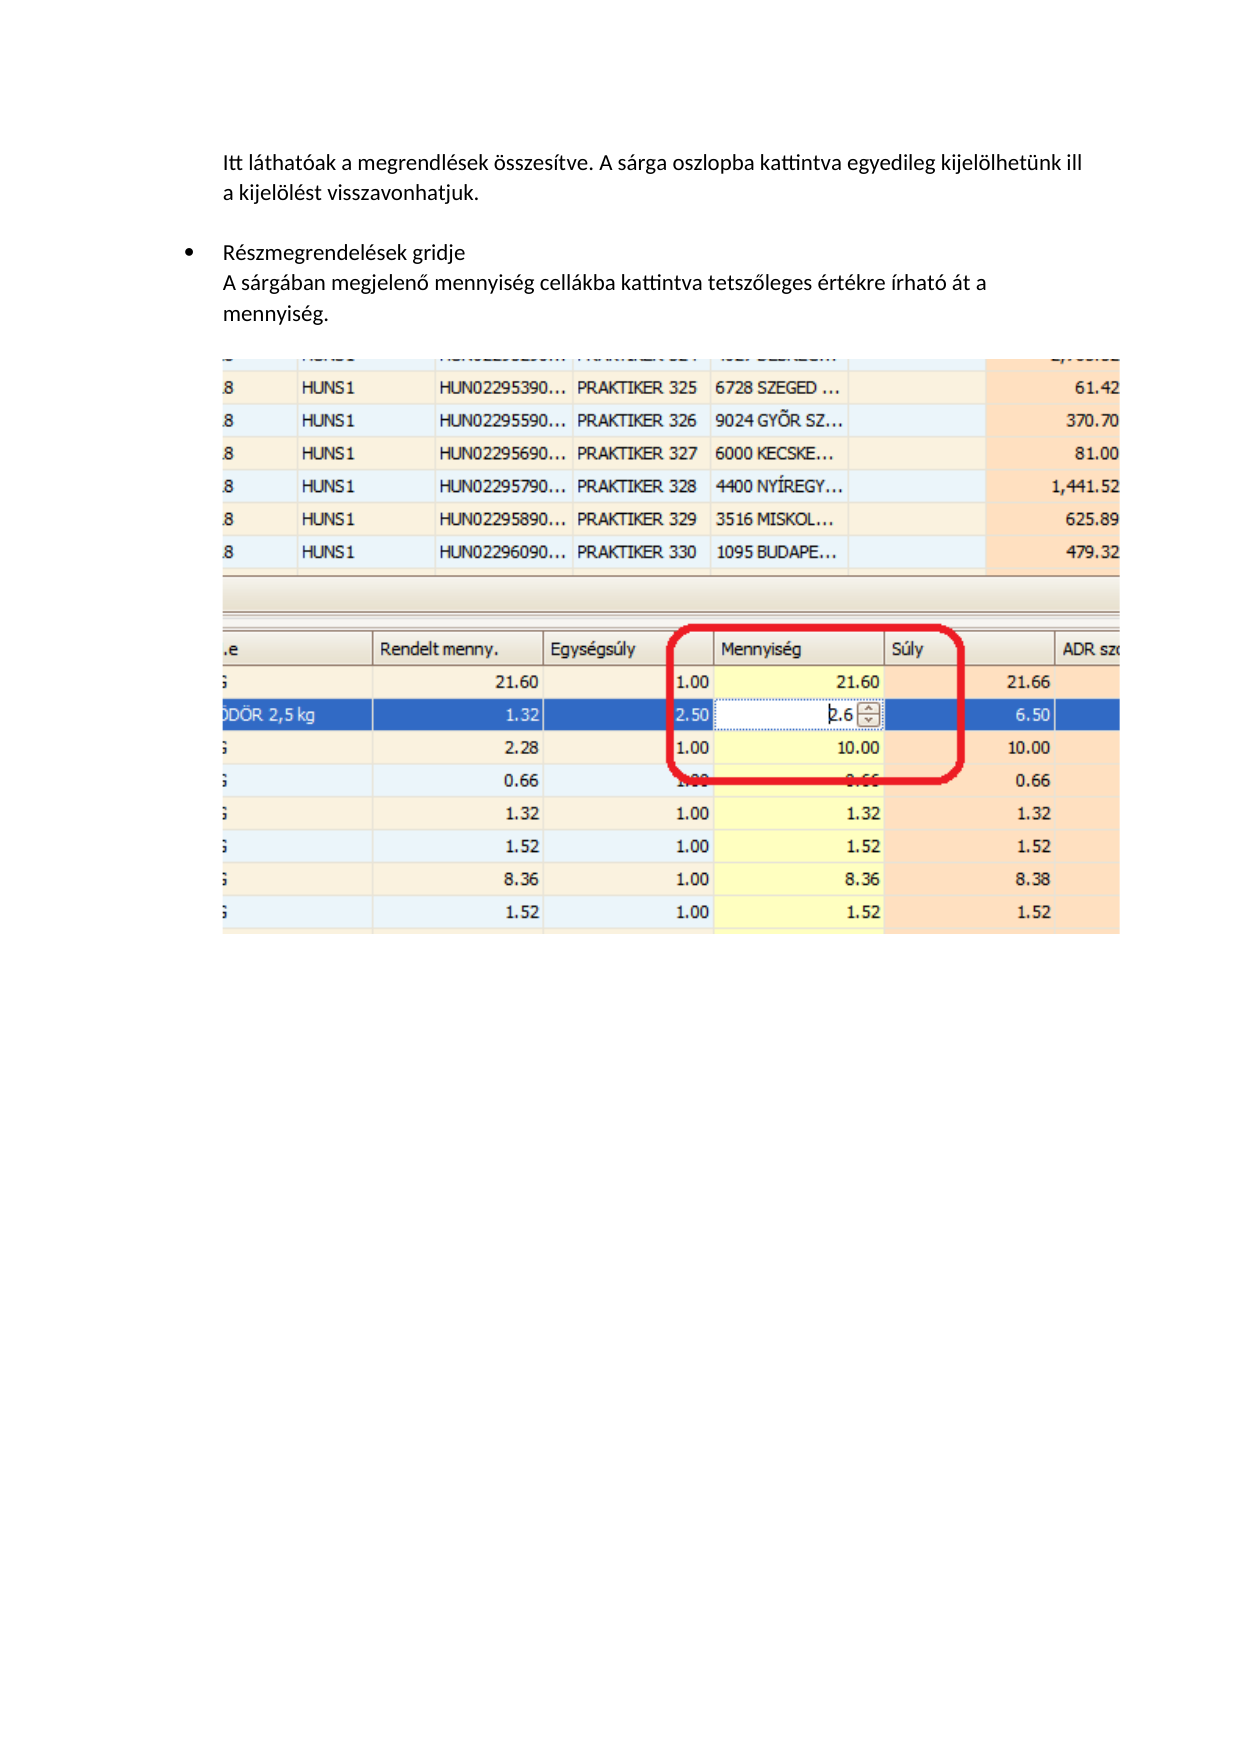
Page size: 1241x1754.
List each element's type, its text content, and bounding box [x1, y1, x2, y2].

picture [222, 359, 1120, 934]
list Itt láthatóak a megrendlések összesítve. A sárga oszlopba kattintva egyedileg kijelölhetünk ill a kijelölést visszavonhatjuk. [223, 148, 1093, 206]
list Részmegrendelések gridje [185, 238, 1093, 266]
list A sárgában megjelenő mennyiség cellákba kattintva tetszőleges értékre írható át a mennyiség. [223, 268, 1093, 327]
